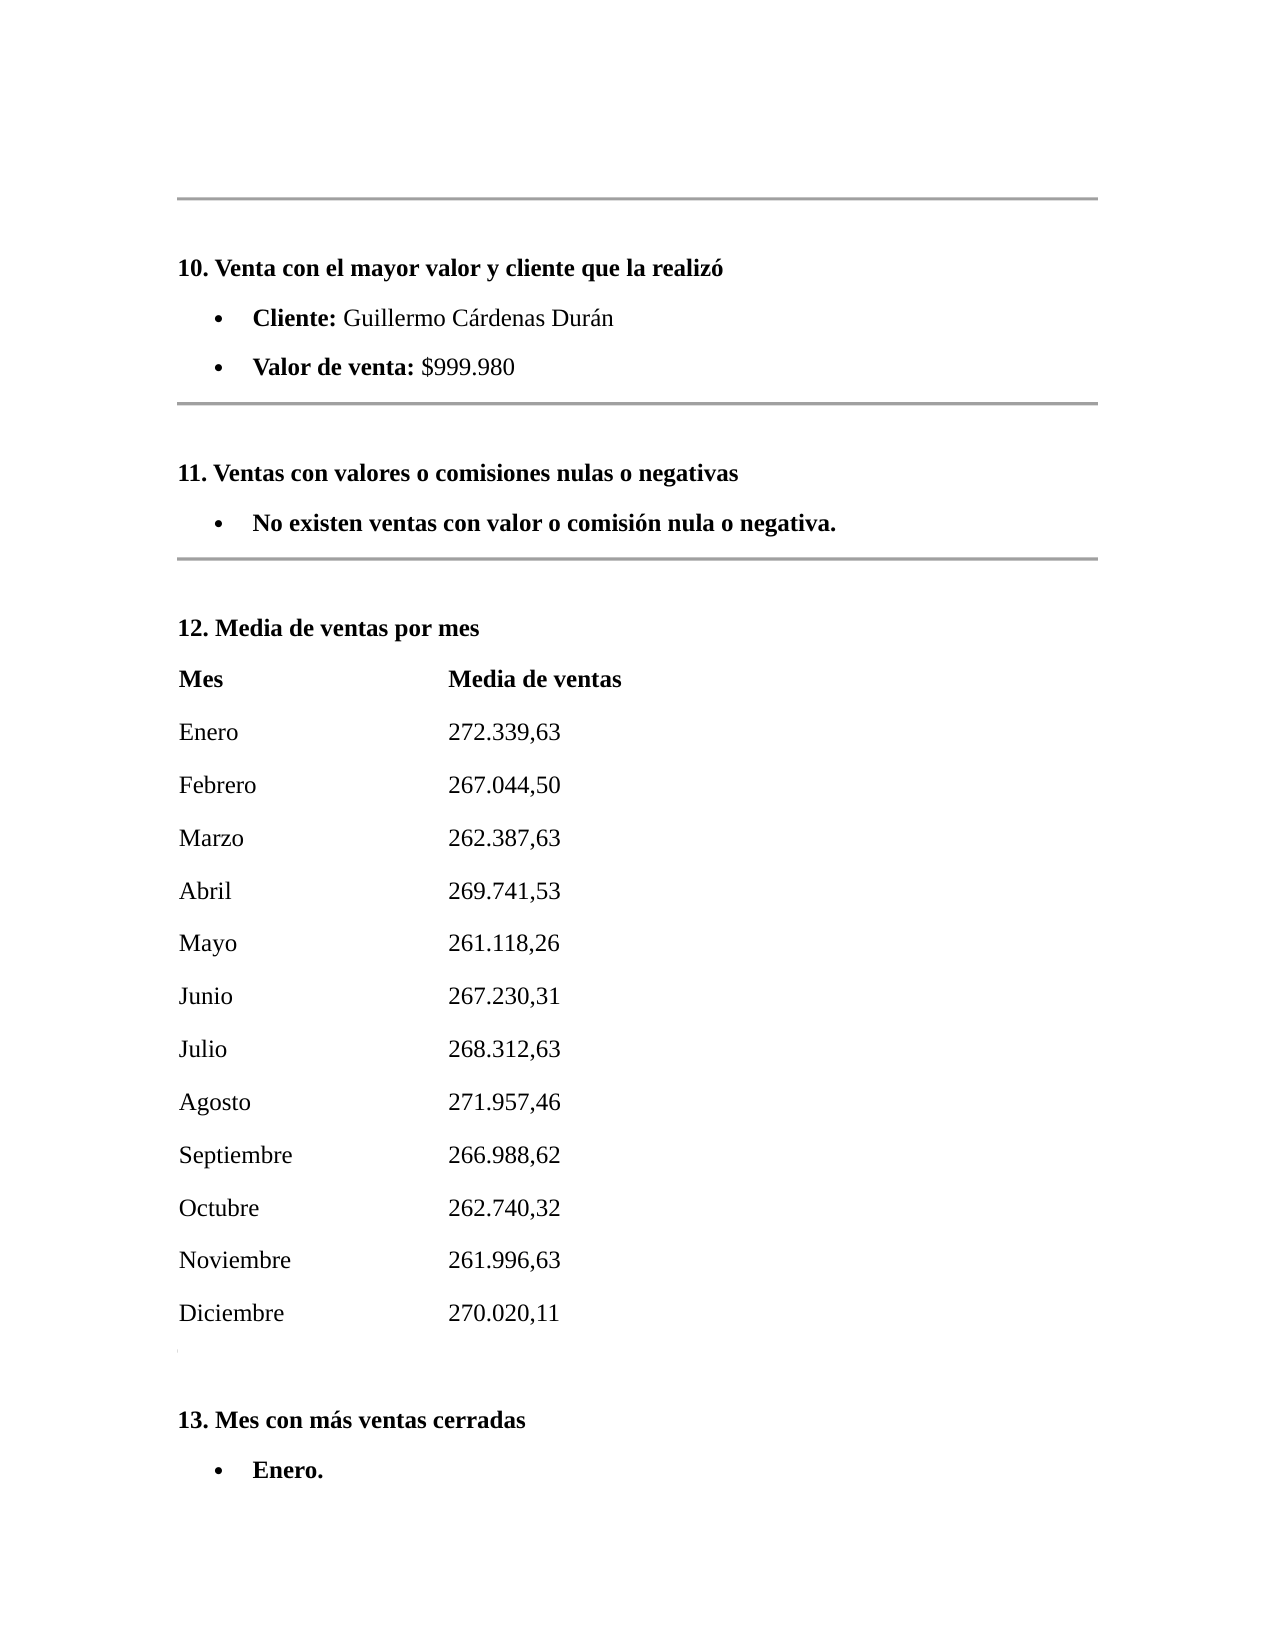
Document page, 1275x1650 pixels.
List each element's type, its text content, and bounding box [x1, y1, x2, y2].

table_cell Agosto [177, 1085, 299, 1138]
table_cell 262.740,32 [299, 1191, 628, 1244]
text 11. Ventas con valores o comisiones nulas o negativas [177, 458, 1098, 487]
text 10. Venta con el mayor valor y cliente que la realizó [177, 253, 1098, 282]
text 12. Media de ventas por mes [177, 613, 1098, 642]
table_cell 267.230,31 [299, 980, 628, 1033]
table_cell Enero [177, 716, 299, 768]
table_cell Octubre [177, 1191, 299, 1244]
table_cell 266.988,62 [299, 1138, 628, 1191]
text 13. Mes con más ventas cerradas [177, 1405, 1098, 1434]
table_cell 272.339,63 [299, 716, 628, 768]
table_cell Noviembre [177, 1244, 299, 1297]
table_header Mes [177, 663, 299, 716]
table_cell 268.312,63 [299, 1033, 628, 1085]
table_cell Febrero [177, 769, 299, 821]
table_cell Julio [177, 1033, 299, 1085]
table_cell Abril [177, 874, 299, 927]
list Cliente: Guillermo Cárdenas Durán [215, 303, 1098, 332]
list No existen ventas con valor o comisión nula o negativa. [215, 508, 1098, 536]
table_cell 270.020,11 [299, 1297, 628, 1349]
table_cell 269.741,53 [299, 874, 628, 927]
table_cell 262.387,63 [299, 821, 628, 874]
table_header Media de ventas [299, 663, 628, 716]
table_cell 261.996,63 [299, 1244, 628, 1297]
table_cell 267.044,50 [299, 769, 628, 821]
table_cell 271.957,46 [299, 1085, 628, 1138]
table_cell 261.118,26 [299, 927, 628, 980]
table_cell Junio [177, 980, 299, 1033]
list Valor de venta: $999.980 [215, 352, 1098, 381]
table_cell Mayo [177, 927, 299, 980]
table_cell Marzo [177, 821, 299, 874]
table_cell Septiembre [177, 1138, 299, 1191]
list Enero. [215, 1455, 1098, 1484]
table_cell Diciembre [177, 1297, 299, 1349]
